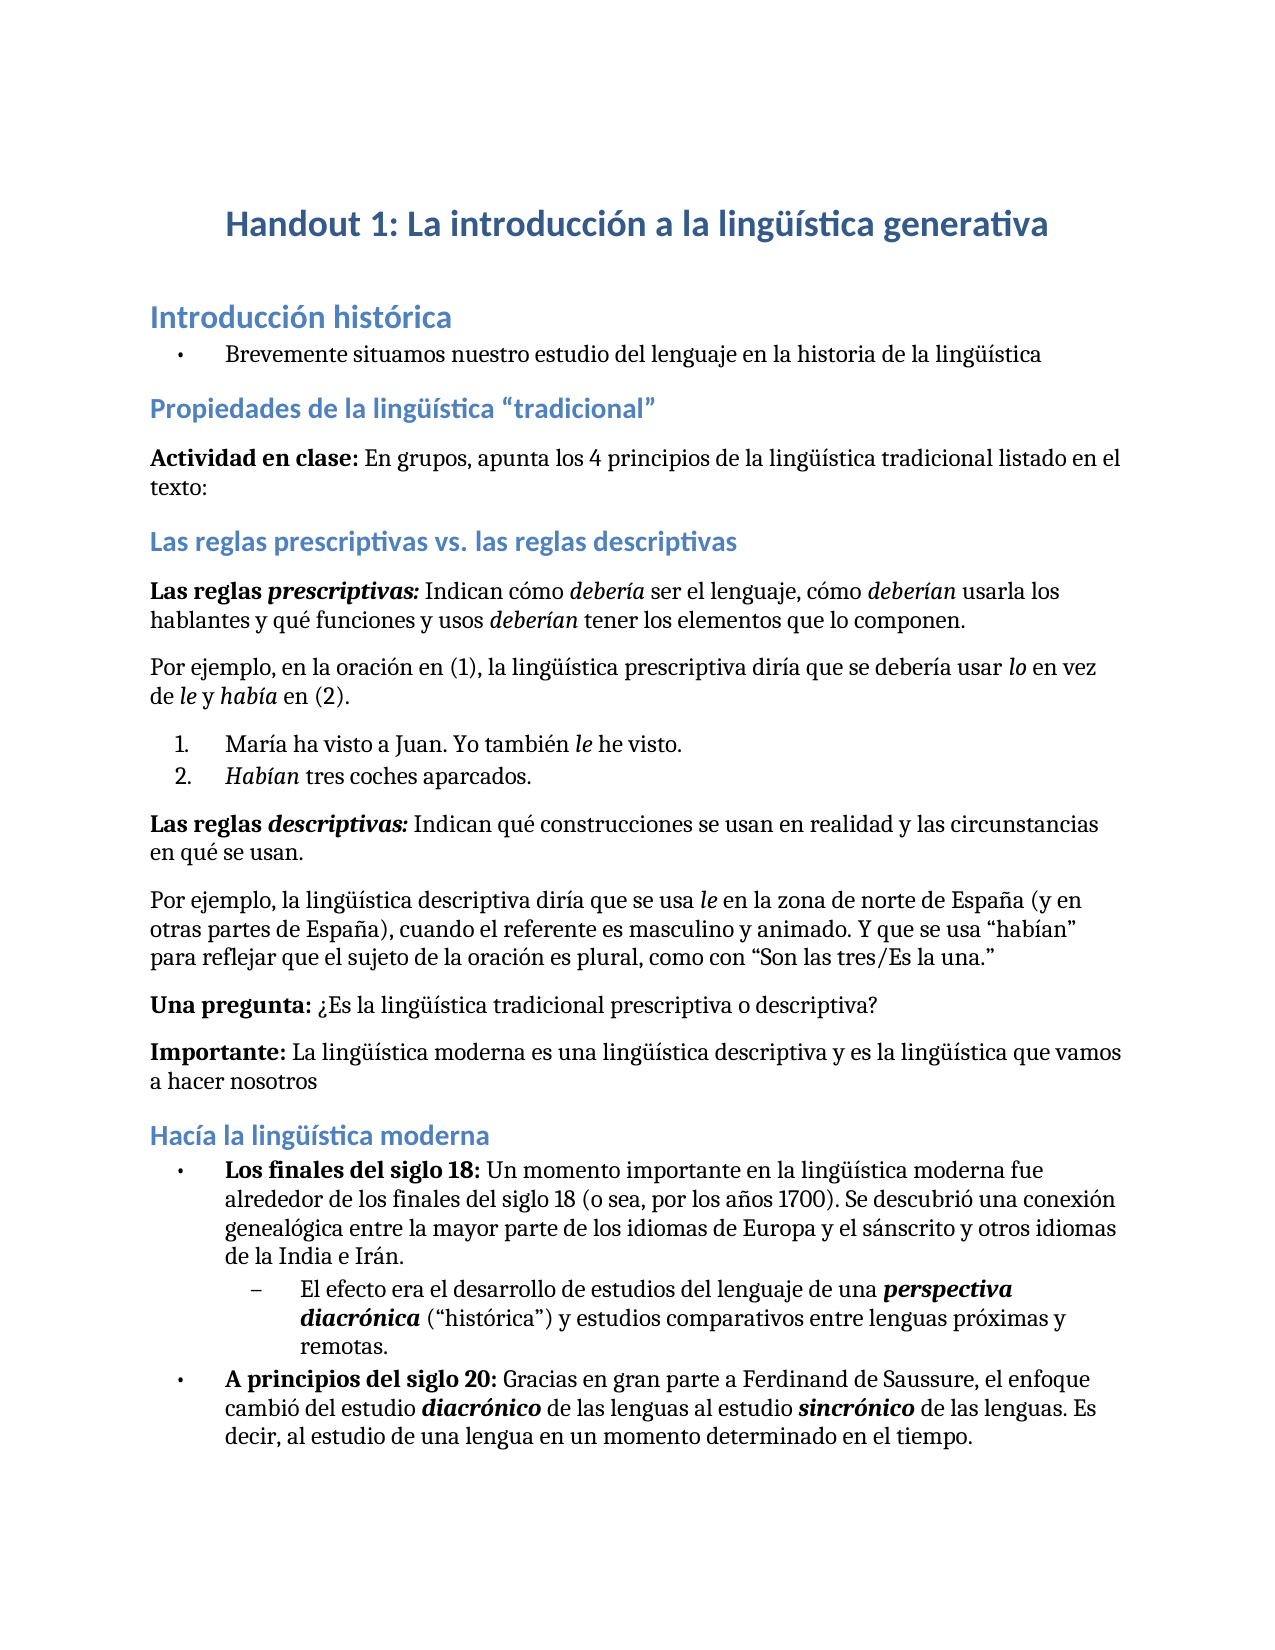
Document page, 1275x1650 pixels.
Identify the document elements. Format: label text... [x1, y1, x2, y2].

subtitle Introducción histórica [150, 296, 1125, 337]
text Una pregunta: ¿Es la lingüística tradicional prescriptiva o descriptiva? [150, 991, 1125, 1019]
list María ha visto a Juan. Yo también le he visto. [175, 729, 1125, 758]
text Por ejemplo, en la oración en (1), la lingüística prescriptiva diría que se debería usar lo en vez de le y había en (2). [150, 653, 1125, 711]
text Las reglas prescriptivas: Indican cómo debería ser el lenguaje, cómo deberían usarla los hablantes y qué funciones y usos deberían tener los elementos que lo componen. [150, 577, 1125, 634]
text Por ejemplo, la lingüística descriptiva diría que se usa le en la zona de norte de España (y en otras partes de España), cuando el referente es masculino y animado. Y que se usa “habían” para reflejar que el sujeto de la oración es plural, como con “Son las tres/Es la una.” [150, 886, 1125, 972]
text Actividad en clase: En grupos, apunta los 4 principios de la lingüística tradicional listado en el texto: [150, 444, 1125, 502]
title Handout 1: La introducción a la lingüística generativa [150, 200, 1125, 246]
list Habían tres coches aparcados. [175, 762, 1125, 791]
list Los finales del siglo 18: Un momento importante en la lingüística moderna fue alrededor de los finales del siglo 18 (o sea, por los años 1700). Se descubrió una conexión genealógica entre la mayor parte de los idiomas de Europa y el sánscrito y otros idiomas de la India e Irán. [175, 1156, 1125, 1271]
text Las reglas descriptivas: Indican qué construcciones se usan en realidad y las circunstancias en qué se usan. [150, 809, 1125, 867]
subtitle Propiedades de la lingüística “tradicional” [150, 390, 1125, 426]
subtitle Hacía la lingüística moderna [150, 1117, 1125, 1152]
list El efecto era el desarrollo de estudios del lenguaje de una perspectiva diacrónica (“histórica”) y estudios comparativos entre lenguas próximas y remotas. [250, 1275, 1125, 1361]
list Brevemente situamos nuestro estudio del lenguaje en la historia de la lingüística [175, 340, 1125, 369]
text Importante: La lingüística moderna es una lingüística descriptiva y es la lingüística que vamos a hacer nosotros [150, 1038, 1125, 1096]
list A principios del siglo 20: Gracias en gran parte a Ferdinand de Saussure, el enfoque cambió del estudio diacrónico de las lenguas al estudio sincrónico de las lenguas. Es decir, al estudio de una lengua en un momento determinado en el tiempo. [175, 1365, 1125, 1451]
subtitle Las reglas prescriptivas vs. las reglas descriptivas [150, 523, 1125, 558]
